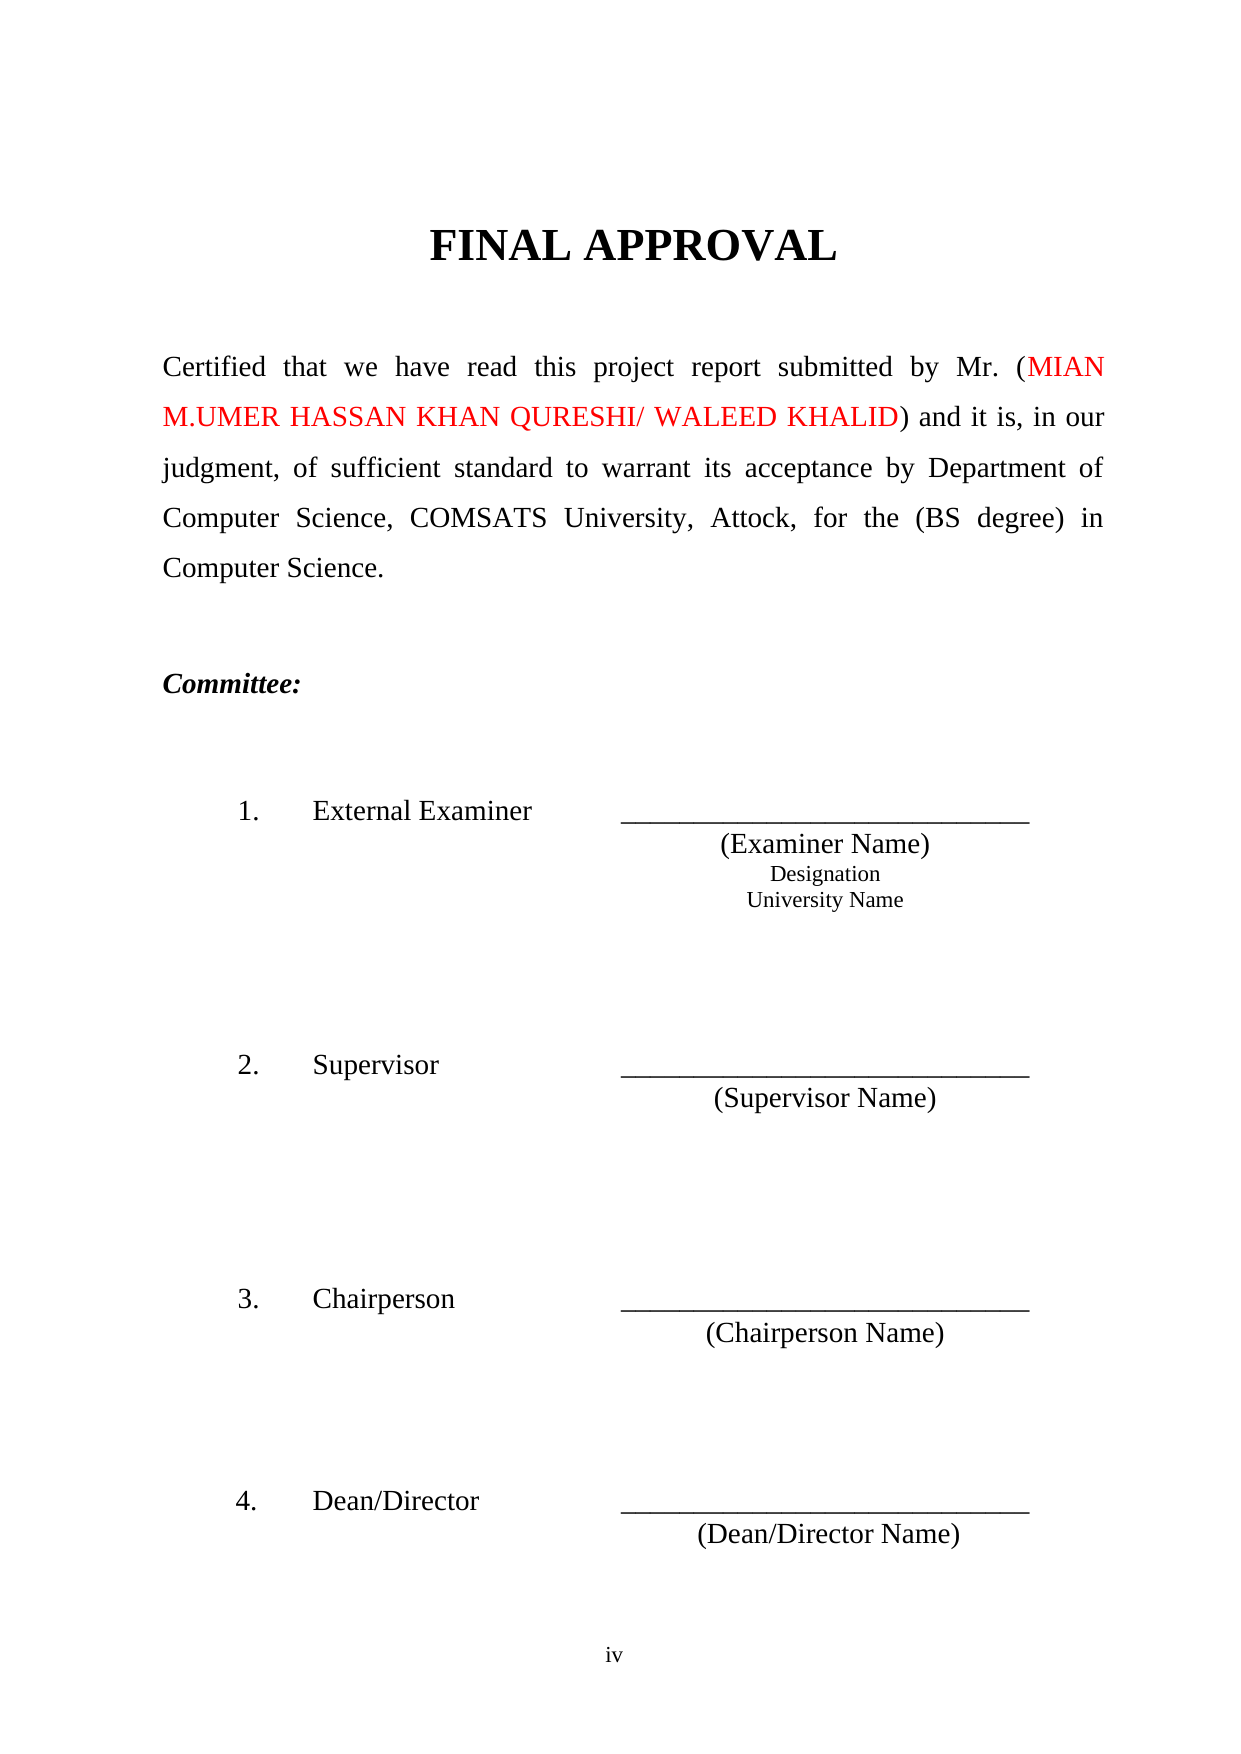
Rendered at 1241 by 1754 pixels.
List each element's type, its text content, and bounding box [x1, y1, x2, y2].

text 2. Supervisor ____________________________ [237, 1047, 1105, 1080]
text 3. Chairperson ____________________________ [237, 1282, 1105, 1315]
text (Chairperson Name) [237, 1315, 1105, 1349]
text Designation [237, 860, 1105, 886]
text FINAL APPROVAL [162, 217, 1105, 270]
text (Supervisor Name) [237, 1080, 1105, 1114]
text University Name [237, 886, 1105, 913]
text Committee: [162, 666, 1105, 699]
text (Dean/Director Name) [237, 1516, 1105, 1550]
text (Examiner Name) [237, 826, 1105, 860]
text 1. External Examiner ____________________________ [237, 793, 1105, 826]
text Certified that we have read this project report submitted by Mr. (MIAN M.UMER HASSAN KHAN QURESHI/ WALEED KHALID) and it is, in our judgment, of sufficient standard to warrant its acceptance by Department of Computer Science, COMSATS University, Attock, for the (BS degree) in Computer Science. [162, 349, 1105, 584]
text 4. Dean/Director ____________________________ [162, 1483, 1105, 1516]
